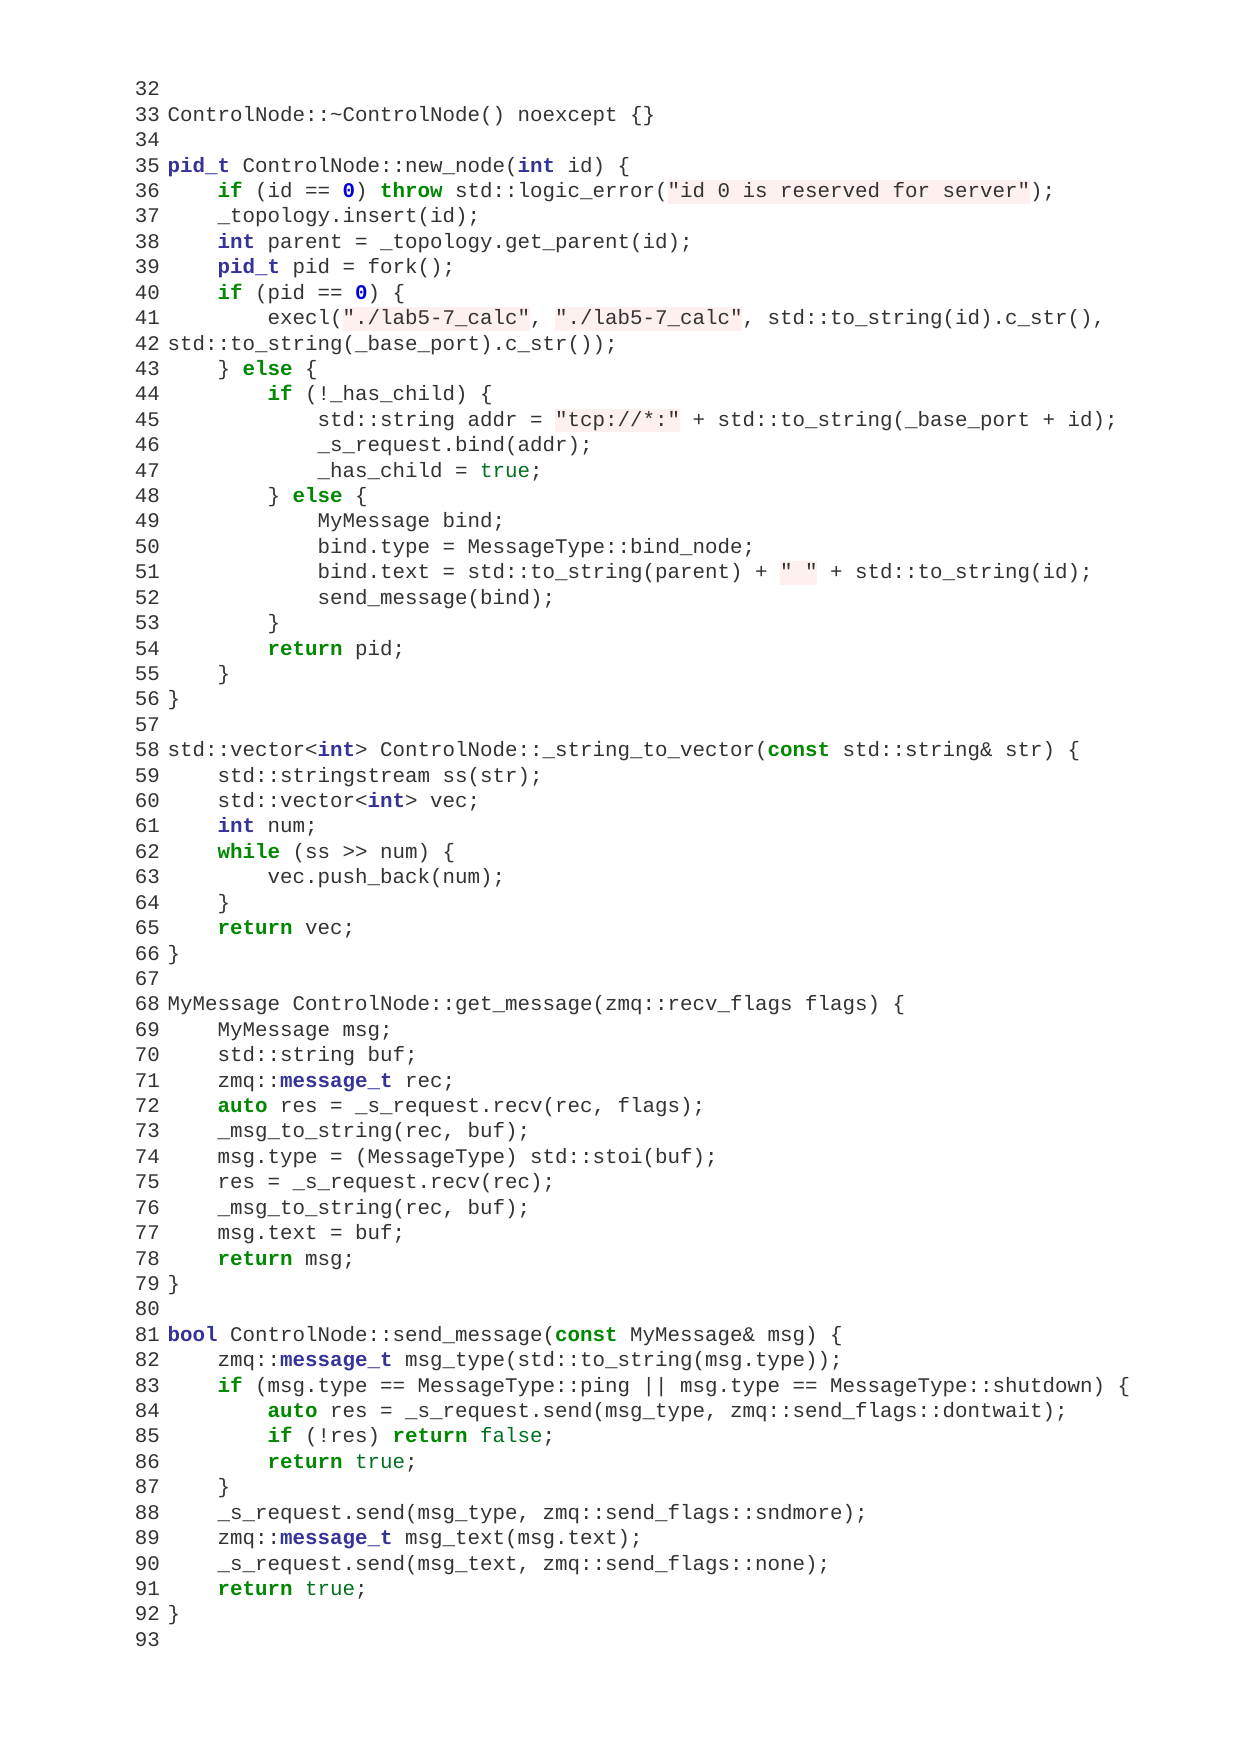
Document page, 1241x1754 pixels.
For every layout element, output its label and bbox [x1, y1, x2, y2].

table_header [120, 75, 166, 1654]
table_header [166, 75, 1211, 1654]
